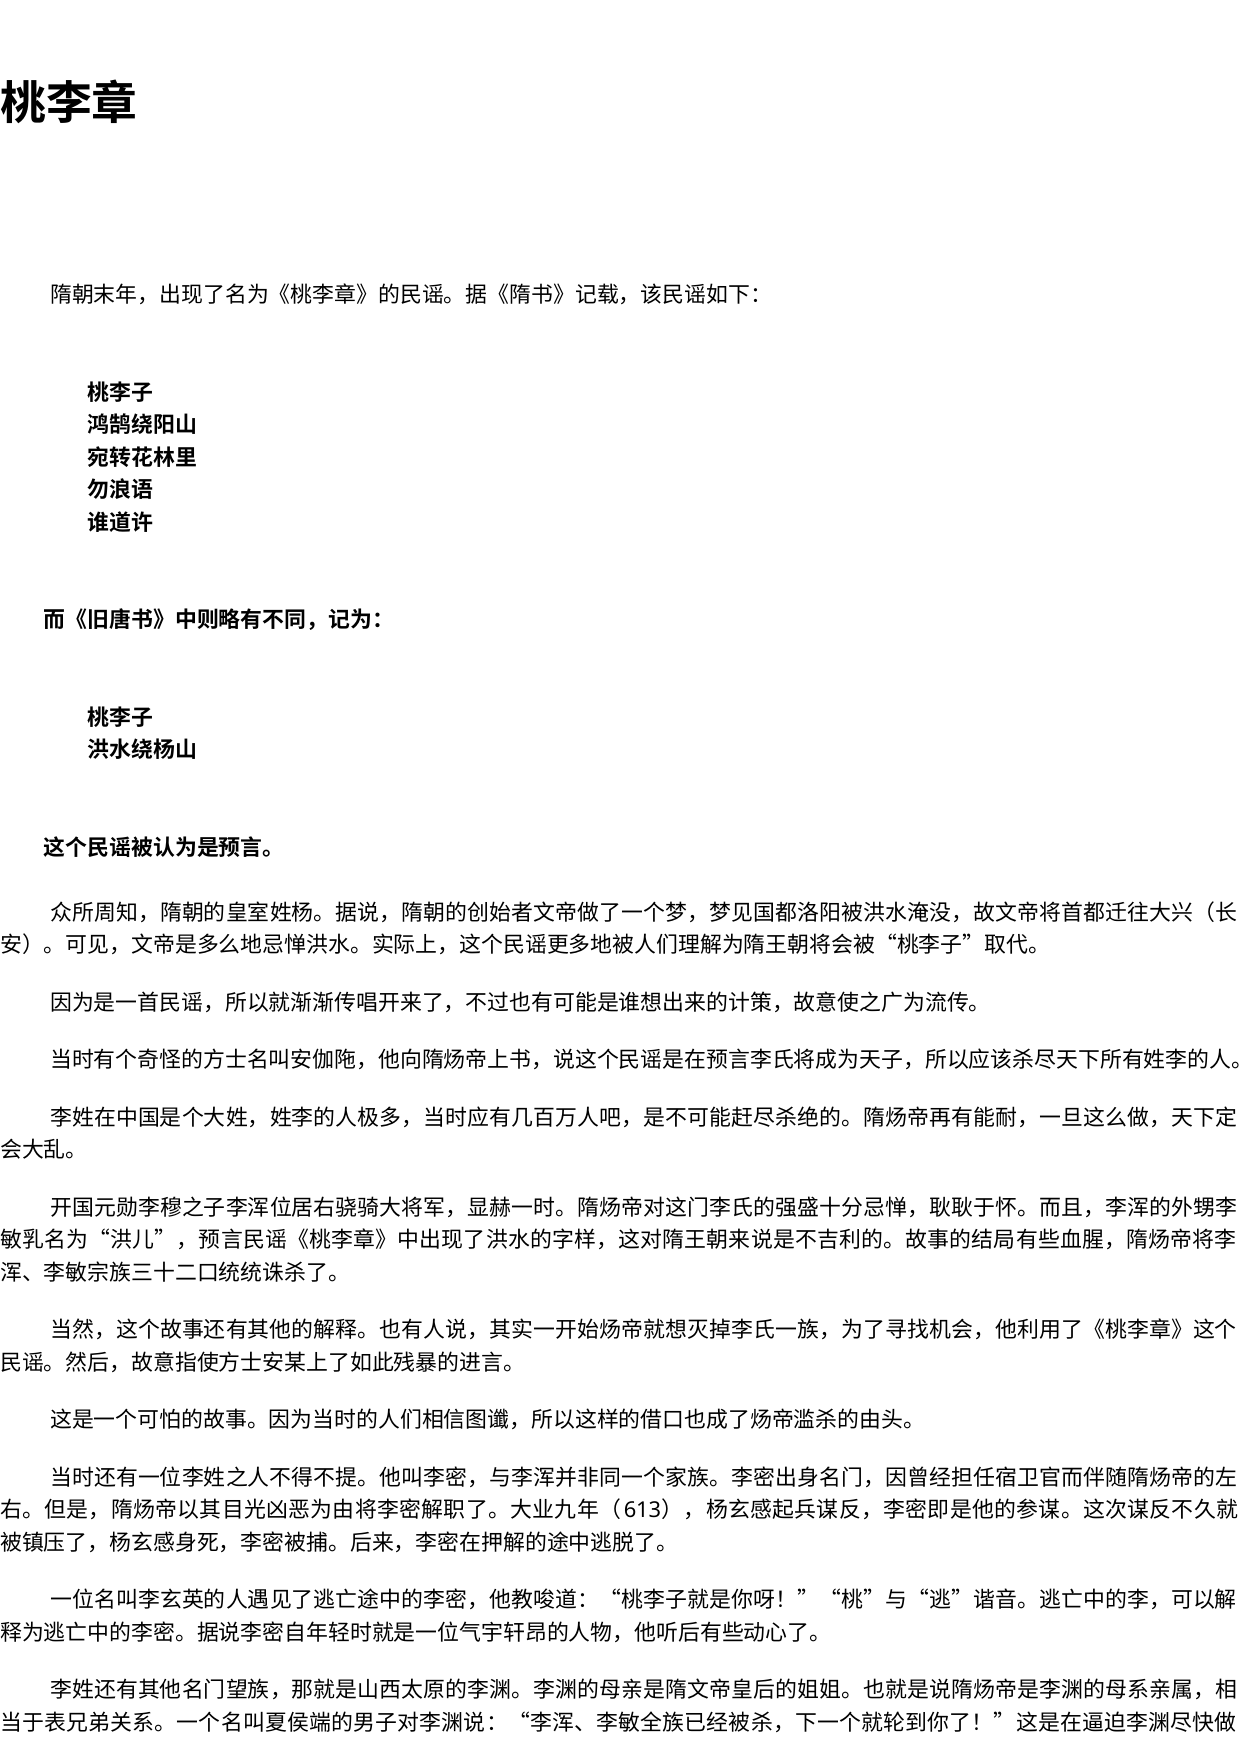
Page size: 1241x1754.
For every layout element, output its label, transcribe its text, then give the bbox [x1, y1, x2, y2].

text 而《旧唐书》中则略有不同，记为： [0, 602, 1240, 634]
text 桃李子 洪水绕杨山 [87, 699, 1240, 764]
text 因为是一首民谣，所以就渐渐传唱开来了，不过也有可能是谁想出来的计策，故意使之广为流传。 [0, 984, 1240, 1017]
text 李姓在中国是个大姓，姓李的人极多，当时应有几百万人吧，是不可能赶尽杀绝的。隋炀帝再有能耐，一旦这么做，天下定会大乱。 [0, 1099, 1240, 1164]
text 桃李子 鸿鹄绕阳山 宛转花林里 勿浪语 谁道许 [87, 374, 1240, 537]
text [0, 1672, 1240, 1737]
text 当然，这个故事还有其他的解释。也有人说，其实一开始炀帝就想灭掉李氏一族，为了寻找机会，他利用了《桃李章》这个民谣。然后，故意指使方士安某上了如此残暴的进言。 [0, 1312, 1240, 1377]
text 这个民谣被认为是预言。 [0, 829, 1240, 862]
subtitle 桃李章 [0, 51, 1240, 149]
text 一位名叫李玄英的人遇见了逃亡途中的李密，他教唆道：“桃李子就是你呀！”“桃”与“逃”谐音。逃亡中的李，可以解释为逃亡中的李密。据说李密自年轻时就是一位气宇轩昂的人物，他听后有些动心了。 [0, 1582, 1240, 1647]
text 当时有个奇怪的方士名叫安伽陁，他向隋炀帝上书，说这个民谣是在预言李氏将成为天子，所以应该杀尽天下所有姓李的人。 [0, 1042, 1240, 1074]
text 开国元勋李穆之子李浑位居右骁骑大将军，显赫一时。隋炀帝对这门李氏的强盛十分忌惮，耿耿于怀。而且，李浑的外甥李敏乳名为“洪儿”，预言民谣《桃李章》中出现了洪水的字样，这对隋王朝来说是不吉利的。故事的结局有些血腥，隋炀帝将李浑、李敏宗族三十二口统统诛杀了。 [0, 1189, 1240, 1287]
text 这是一个可怕的故事。因为当时的人们相信图谶，所以这样的借口也成了炀帝滥杀的由头。 [0, 1402, 1240, 1434]
text 当时还有一位李姓之人不得不提。他叫李密，与李浑并非同一个家族。李密出身名门，因曾经担任宿卫官而伴随隋炀帝的左右。但是，隋炀帝以其目光凶恶为由将李密解职了。大业九年（613），杨玄感起兵谋反，李密即是他的参谋。这次谋反不久就被镇压了，杨玄感身死，李密被捕。后来，李密在押解的途中逃脱了。 [0, 1459, 1240, 1557]
text 隋朝末年，出现了名为《桃李章》的民谣。据《隋书》记载，该民谣如下： [0, 277, 1240, 309]
text 众所周知，隋朝的皇室姓杨。据说，隋朝的创始者文帝做了一个梦，梦见国都洛阳被洪水淹没，故文帝将首都迁往大兴（长安）。可见，文帝是多么地忌惮洪水。实际上，这个民谣更多地被人们理解为隋王朝将会被“桃李子”取代。 [0, 894, 1240, 959]
